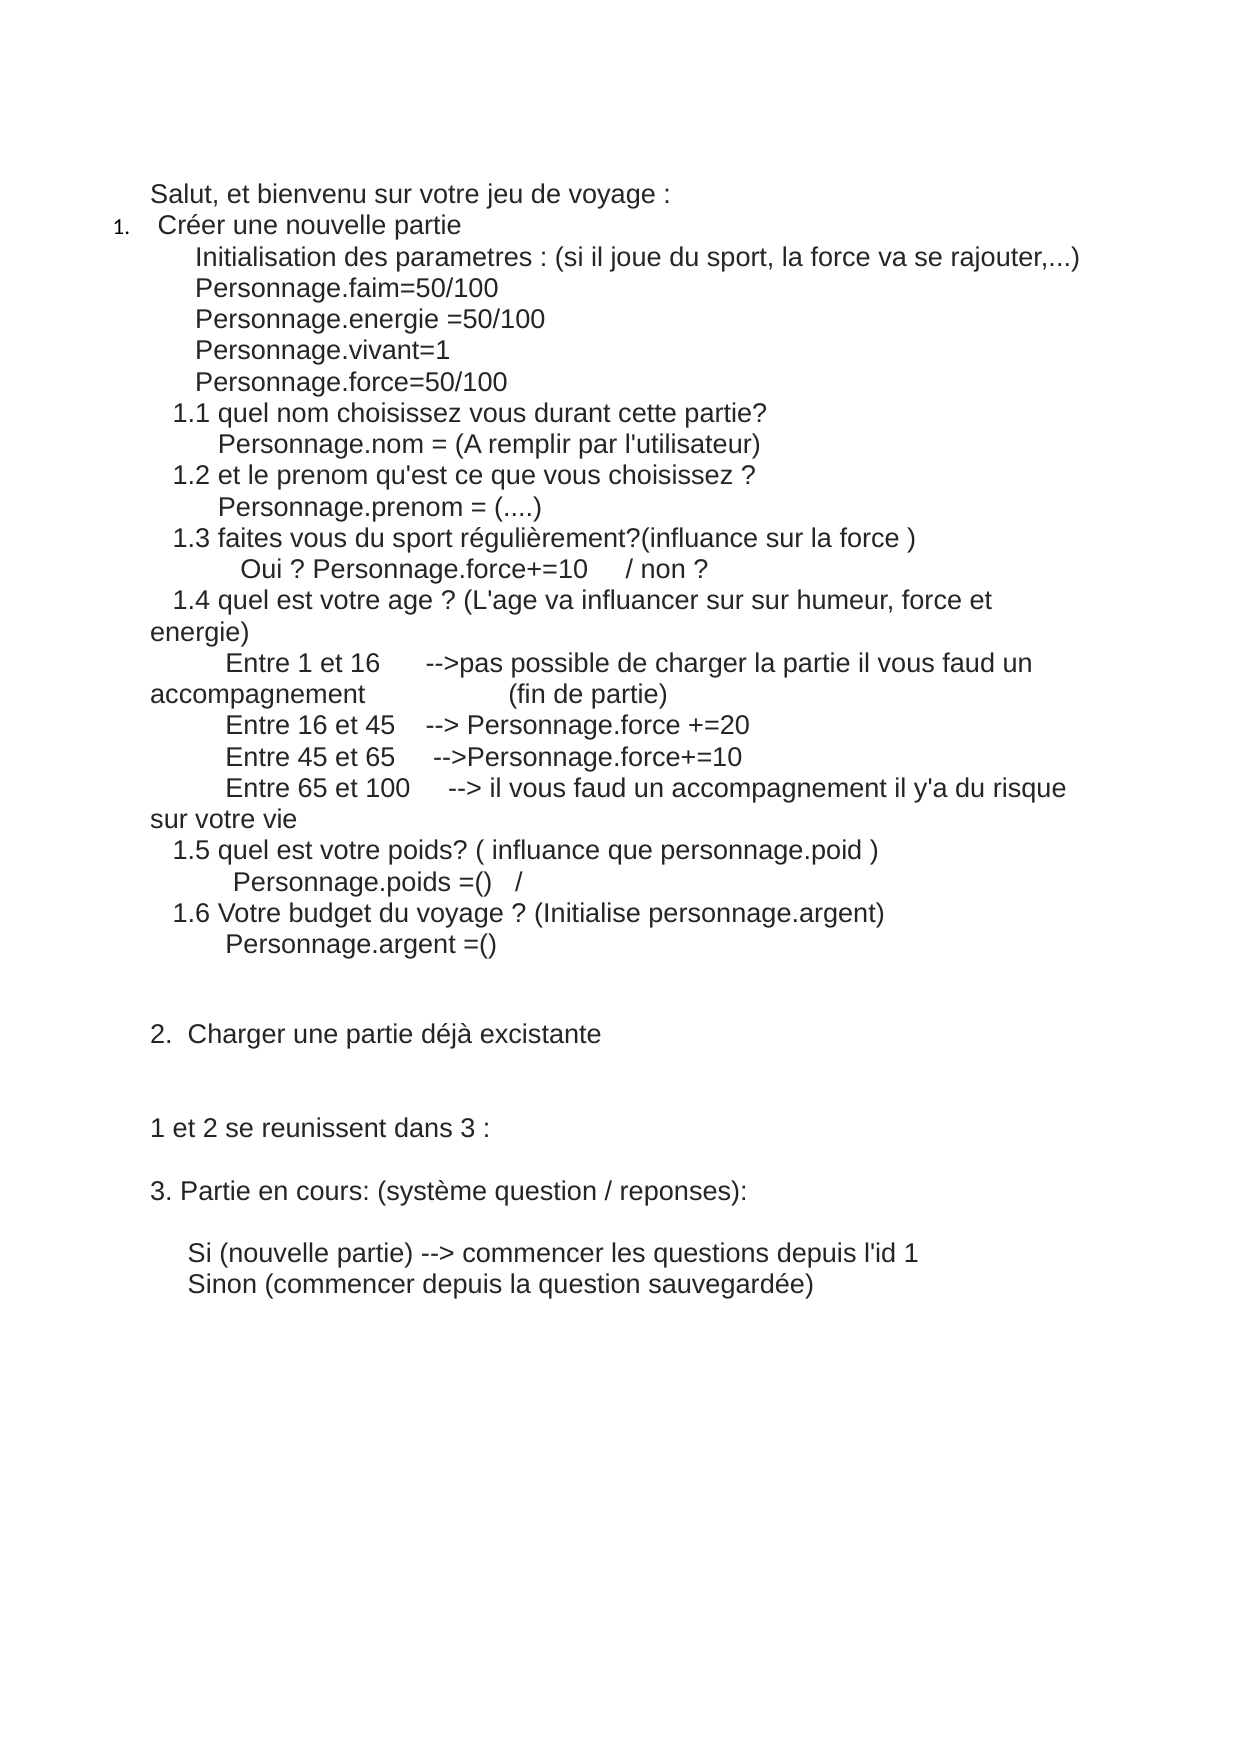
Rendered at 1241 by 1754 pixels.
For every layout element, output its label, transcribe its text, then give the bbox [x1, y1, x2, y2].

text Personnage.faim=50/100 [150, 279, 1090, 310]
text 1.1 quel nom choisissez vous durant cette partie? [150, 404, 1090, 435]
text Personnage.energie =50/100 [150, 310, 1090, 341]
list Créer une nouvelle partie [112, 215, 1090, 247]
text Oui ? Personnage.force+=10 / non ? [150, 560, 1090, 591]
text 1.2 et le prenom qu'est ce que vous choisissez ? [150, 466, 1090, 497]
text Entre 16 et 45 --> Personnage.force +=20 [150, 716, 1090, 747]
text Personnage.nom = (A remplir par l'utilisateur) [150, 435, 1090, 466]
text 1 et 2 se reunissent dans 3 : [150, 1125, 1090, 1157]
text 1.6 Votre budget du voyage ? (Initialise personnage.argent) [150, 904, 1090, 935]
text Personnage.argent =() [150, 935, 1090, 966]
text Entre 45 et 65 -->Personnage.force+=10 [150, 747, 1090, 779]
text Personnage.poids =() / [150, 872, 1090, 904]
text 3. Partie en cours: (système question / reponses): [150, 1188, 1090, 1219]
text Personnage.force=50/100 [150, 372, 1090, 404]
text Initialisation des parametres : (si il joue du sport, la force va se rajouter,...) [150, 247, 1090, 279]
text Entre 65 et 100 --> il vous faud un accompagnement il y'a du risque sur votre vie [150, 779, 1090, 841]
text 1.3 faites vous du sport régulièrement?(influance sur la force ) [150, 529, 1090, 560]
text 2. Charger une partie déjà excistante [150, 1032, 1090, 1063]
text Si (nouvelle partie) --> commencer les questions depuis l'id 1 [150, 1250, 1090, 1282]
text Personnage.prenom = (....) [150, 497, 1090, 529]
text Salut, et bienvenu sur votre jeu de voyage : [150, 184, 1090, 215]
text Sinon (commencer depuis la question sauvegardée) [150, 1282, 1090, 1313]
text Entre 1 et 16 -->pas possible de charger la partie il vous faud un accompagnement (fin de partie) [150, 654, 1090, 716]
text Personnage.vivant=1 [150, 341, 1090, 372]
text 1.5 quel est votre poids? ( influance que personnage.poid ) [150, 841, 1090, 872]
text 1.4 quel est votre age ? (L'age va influancer sur sur humeur, force et energie) [150, 591, 1090, 654]
